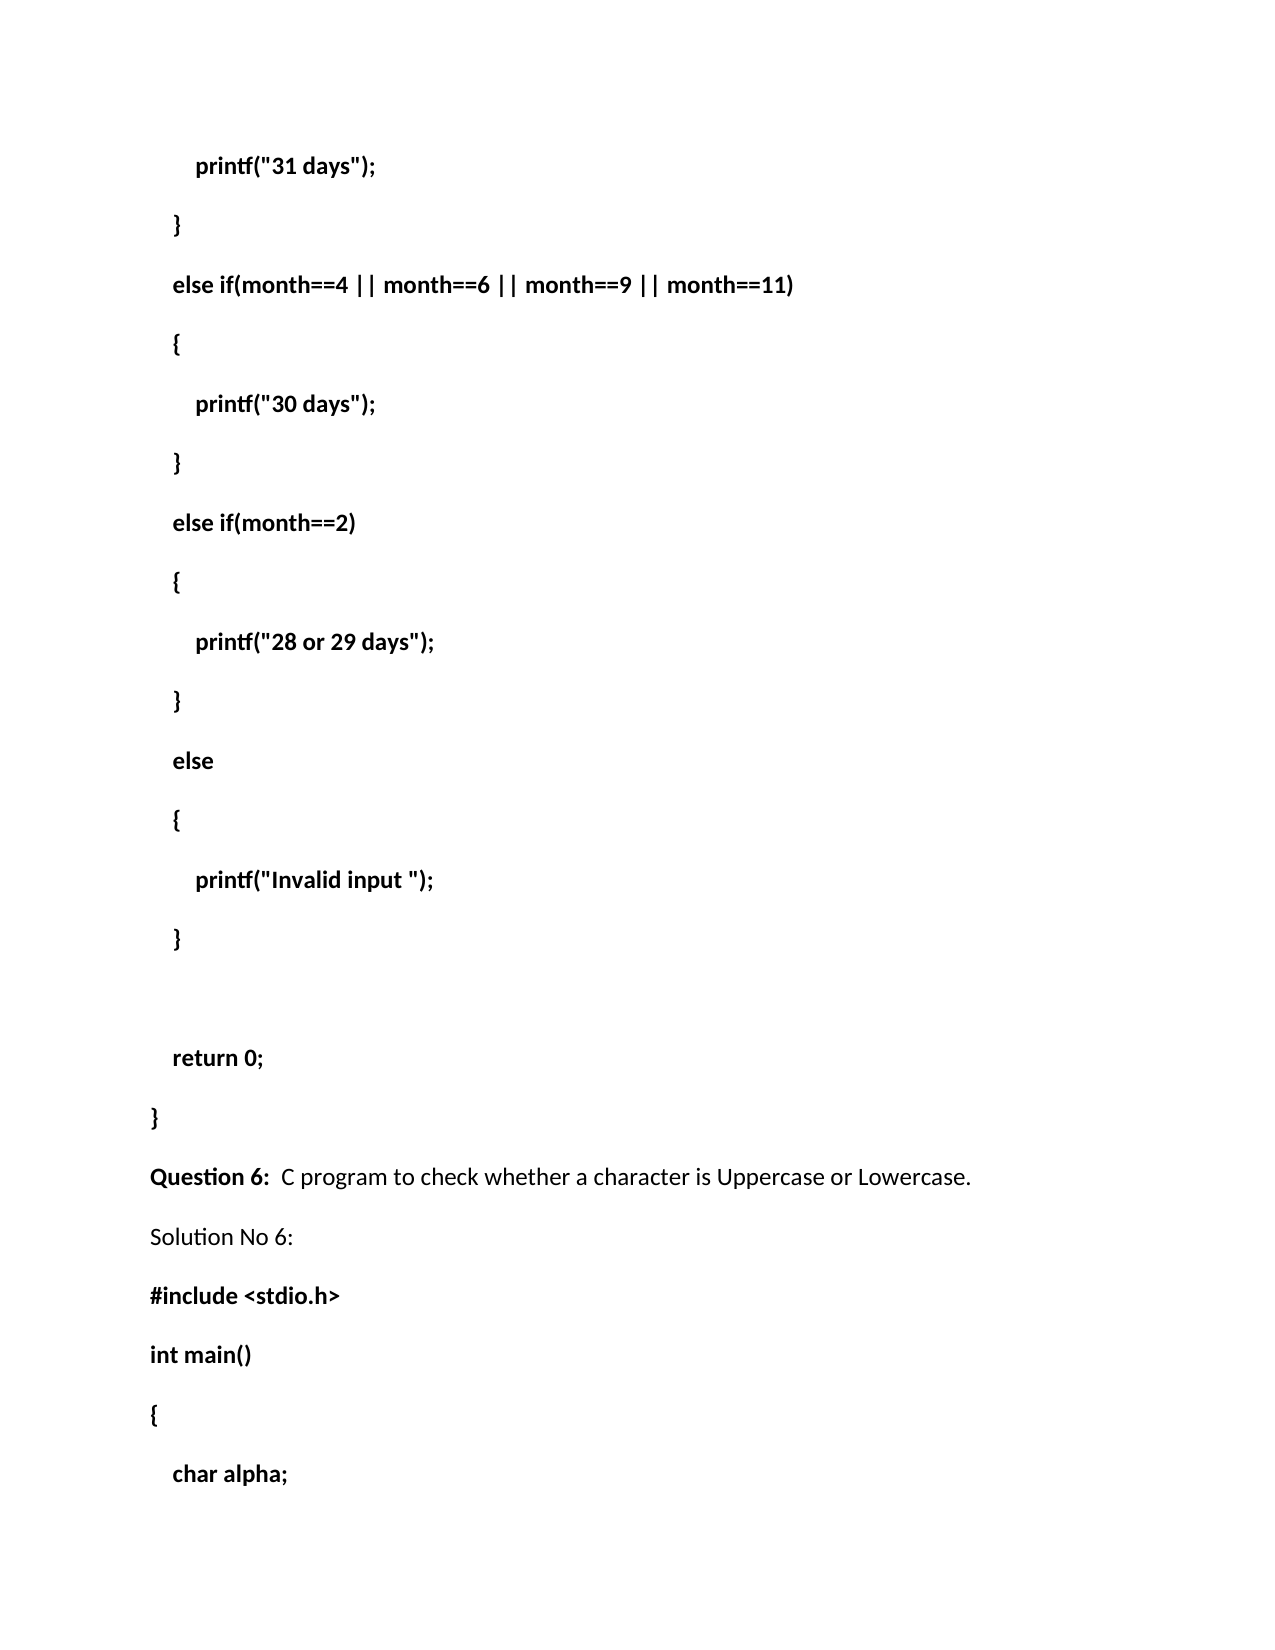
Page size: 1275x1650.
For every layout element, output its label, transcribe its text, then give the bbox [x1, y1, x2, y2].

text else if(month==2) [150, 507, 1125, 537]
text printf("31 days"); [150, 150, 1125, 181]
text char alpha; [150, 1458, 1125, 1489]
text } [150, 923, 1125, 954]
text printf("30 days"); [150, 388, 1125, 418]
text Question 6: C program to check whether a character is Uppercase or Lowercase. [150, 1161, 1125, 1192]
text } [150, 447, 1125, 478]
text printf("Invalid input "); [150, 864, 1125, 894]
text printf("28 or 29 days"); [150, 626, 1125, 656]
text else [150, 745, 1125, 775]
text { [150, 566, 1125, 597]
text } [150, 1102, 1125, 1132]
text Solution No 6: [150, 1221, 1125, 1251]
text else if(month==4 || month==6 || month==9 || month==11) [150, 269, 1125, 299]
text { [150, 328, 1125, 359]
text { [150, 804, 1125, 835]
text return 0; [150, 1042, 1125, 1073]
text int main() [150, 1339, 1125, 1370]
text } [150, 209, 1125, 240]
text { [150, 1399, 1125, 1429]
text #include <stdio.h> [150, 1280, 1125, 1311]
text } [150, 685, 1125, 716]
